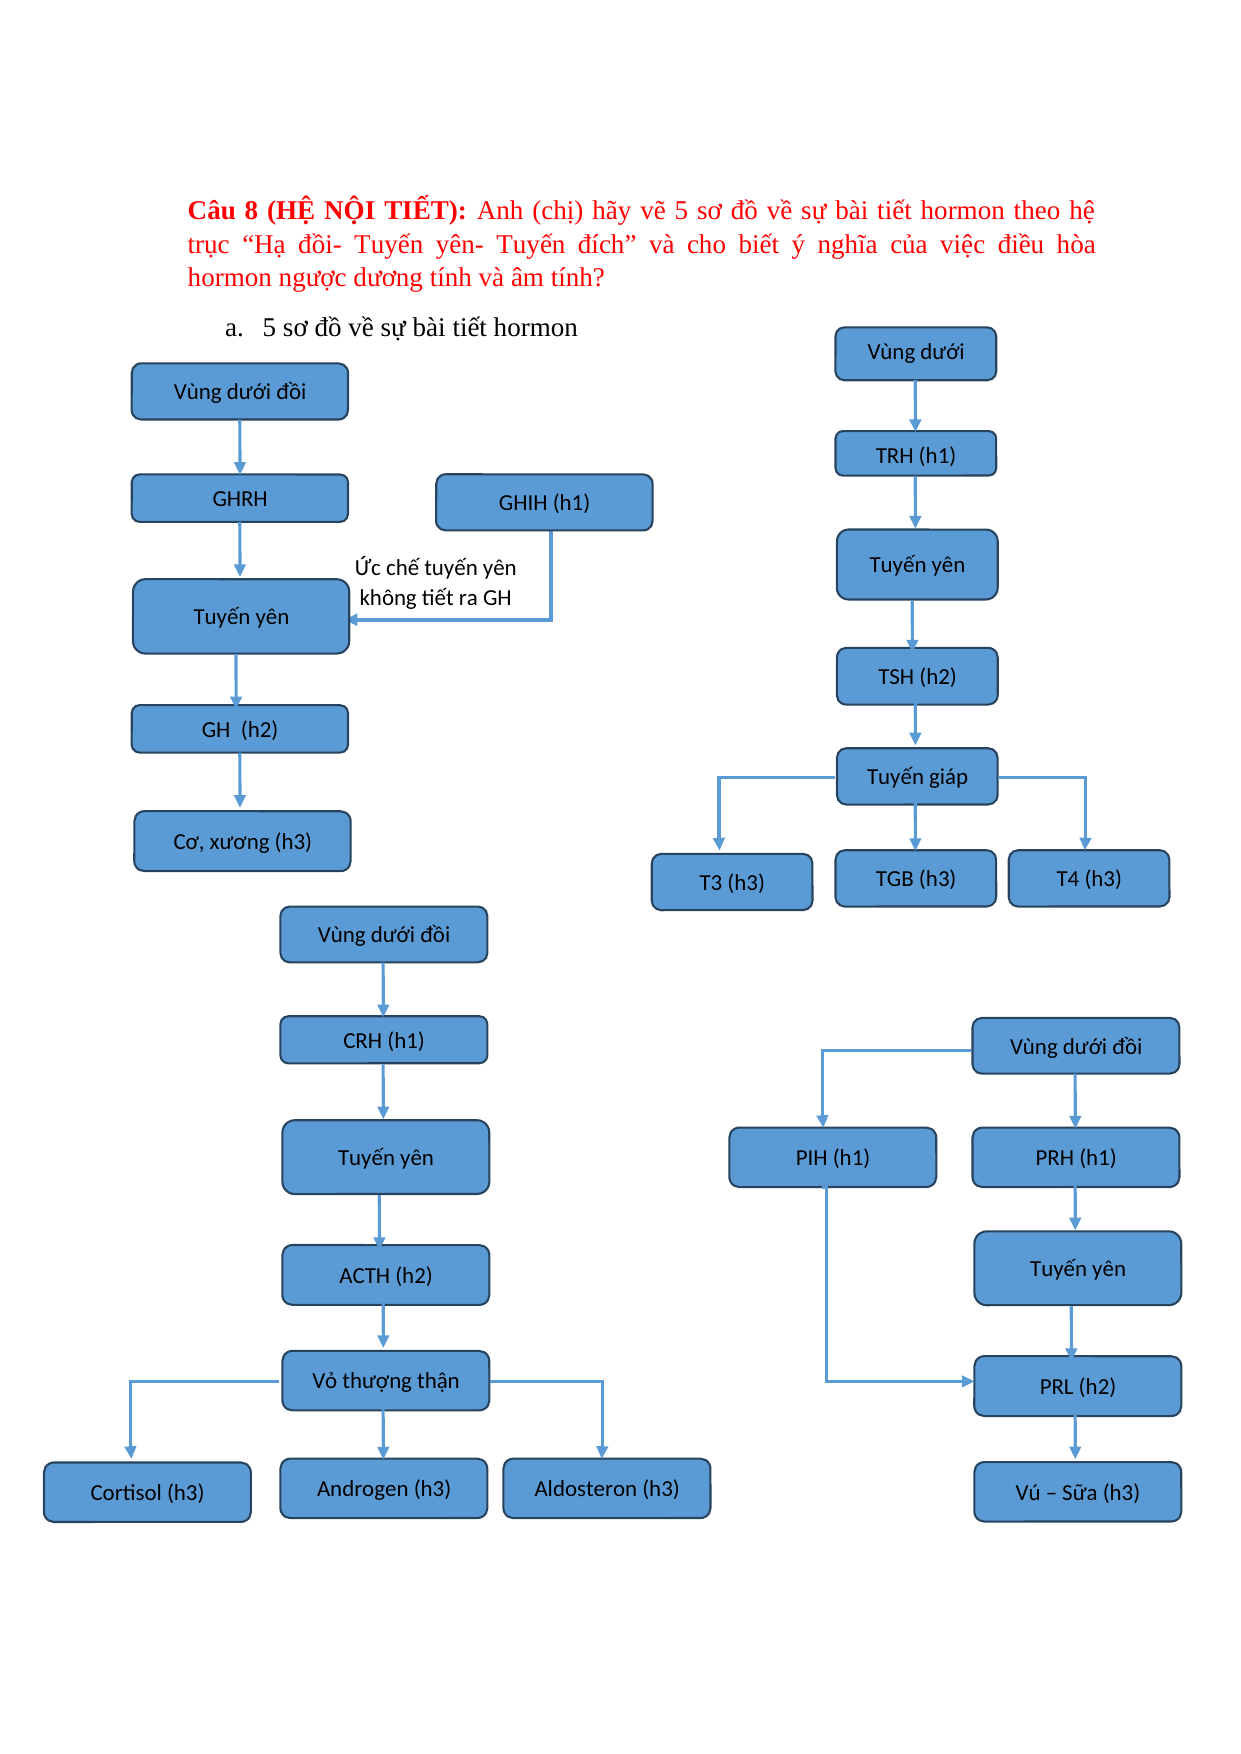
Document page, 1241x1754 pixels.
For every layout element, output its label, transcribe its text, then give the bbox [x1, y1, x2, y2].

text Câu 8 (HỆ NỘI TIẾT): Anh (chị) hãy vẽ 5 sơ đồ về sự bài tiết hormon theo hệ trục “Hạ đồi- Tuyến yên- Tuyến đích” và cho biết ý nghĩa của việc điều hòa hormon ngược dương tính và âm tính? [187, 194, 1097, 292]
list 5 sơ đồ về sự bài tiết hormon [225, 311, 1097, 343]
